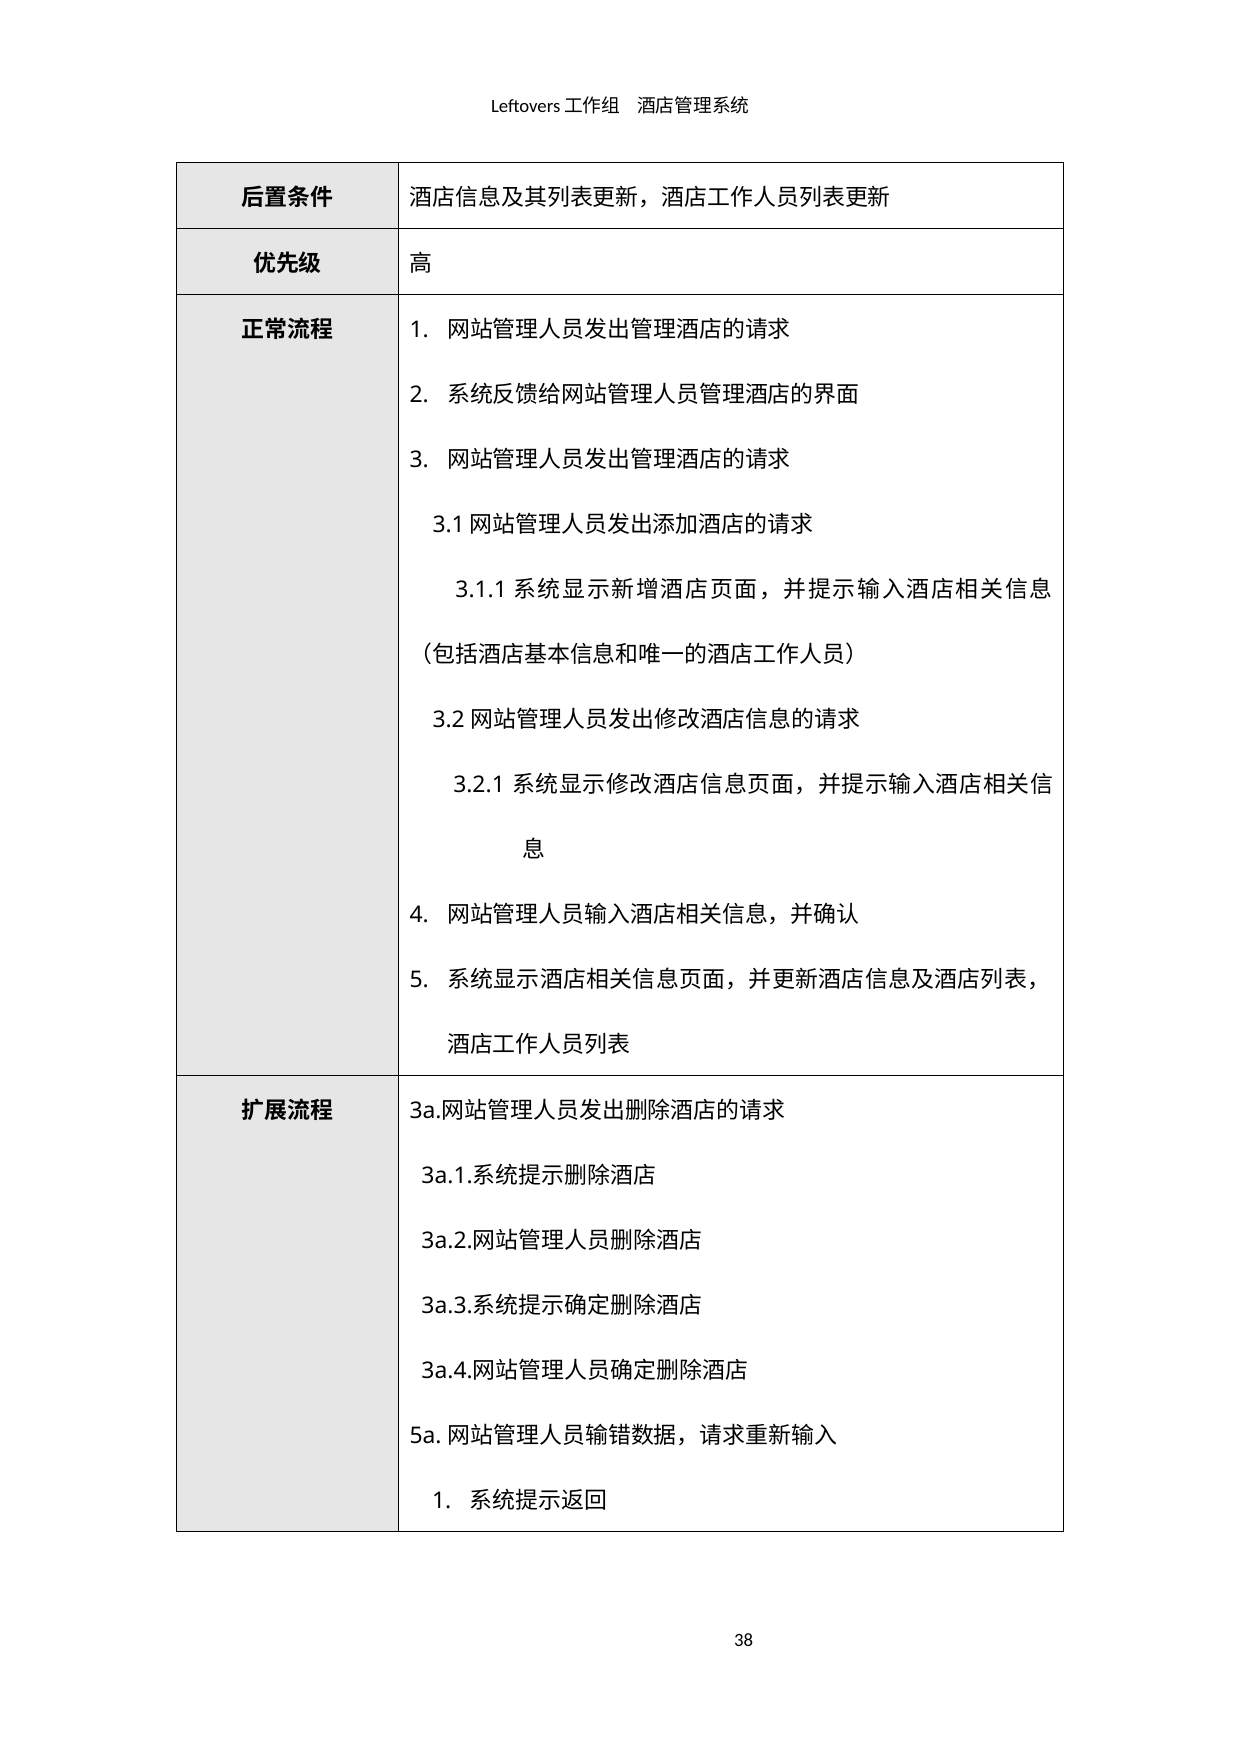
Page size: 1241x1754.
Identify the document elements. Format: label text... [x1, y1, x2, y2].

table_cell 高 [399, 229, 1063, 294]
table_cell 酒店信息及其列表更新，酒店工作人员列表更新 [399, 163, 1063, 228]
table_cell 正常流程 [177, 295, 398, 1075]
table_cell 扩展流程 [177, 1076, 398, 1531]
table_cell 后置条件 [177, 163, 398, 228]
table_cell 网站管理人员发出管理酒店的请求 系统反馈给网站管理人员管理酒店的界面 网站管理人员发出管理酒店的请求 3.1网站管理人员发出添加酒店的请求 3.1.1系统显示新增酒店页面，并提示输入酒店相关信息（包括酒店基本信息和唯一的酒店工作人员） 3.2 网站管理人员发出修改酒店信息的请求 3.2.1 系统显示修改酒店信息页面，并提示输入酒店相关信息 网站管理人员输入酒店相关信息，并确认 系统显示酒店相关信息页面，并更新酒店信息及酒店列表，酒店工作人员列表 [399, 295, 1063, 1075]
table_cell 优先级 [177, 229, 398, 294]
